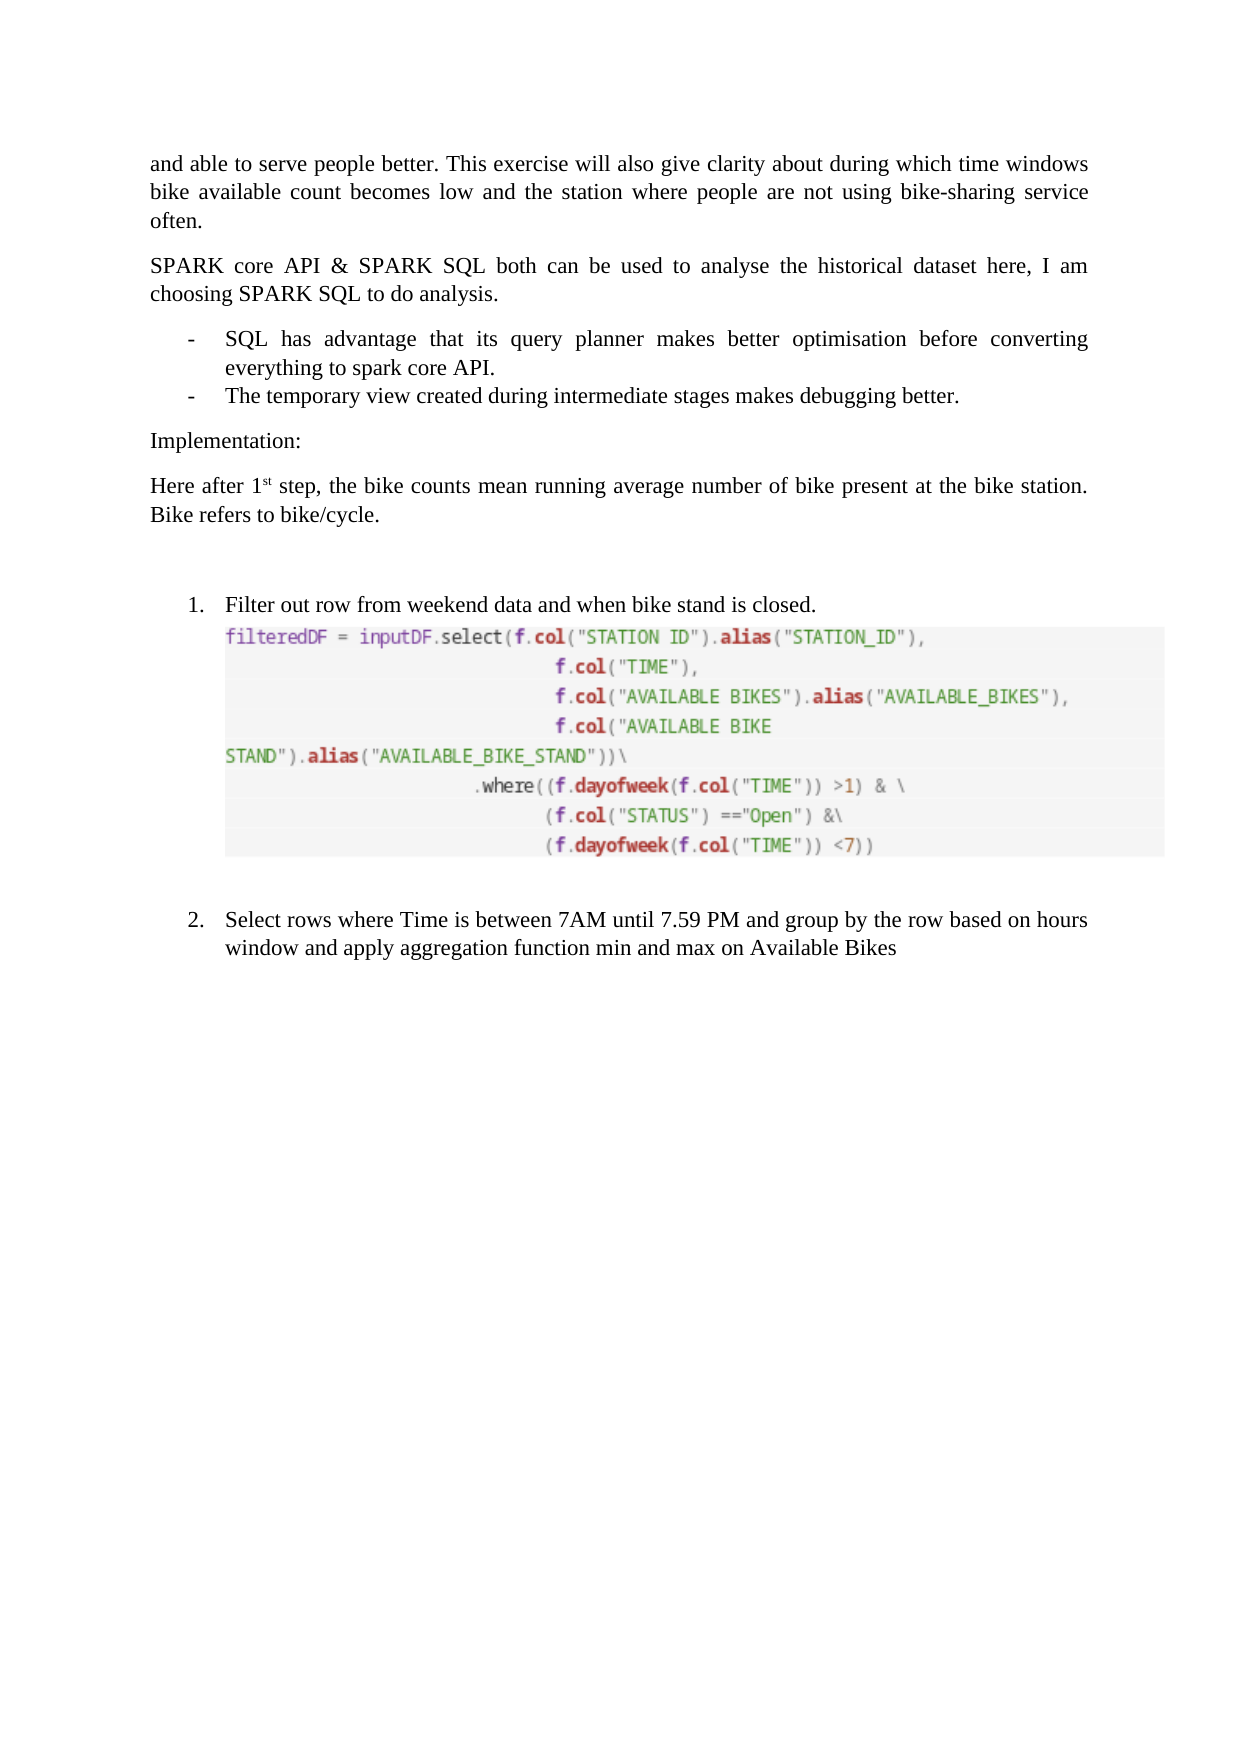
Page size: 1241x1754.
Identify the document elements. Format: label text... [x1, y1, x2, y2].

list Filter out row from weekend data and when bike stand is closed. [187, 591, 1090, 618]
text Implementation: [150, 427, 1090, 454]
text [150, 150, 1090, 233]
text Here after 1st step, the bike counts mean running average number of bike present at the bike station. Bike refers to bike/cycle. [150, 473, 1090, 527]
list SQL has advantage that its query planner makes better optimisation before converting everything to spark core API. [187, 326, 1090, 380]
list Select rows where Time is between 7AM until 7.59 PM and group by the row based on hours window and apply aggregation function min and max on Available Bikes [187, 906, 1090, 960]
list The temporary view created during intermediate stages makes debugging better. [187, 382, 1090, 409]
text SPARK core API & SPARK SQL both can be used to analyse the historical dataset here, I am choosing SPARK SQL to do analysis. [150, 252, 1090, 307]
